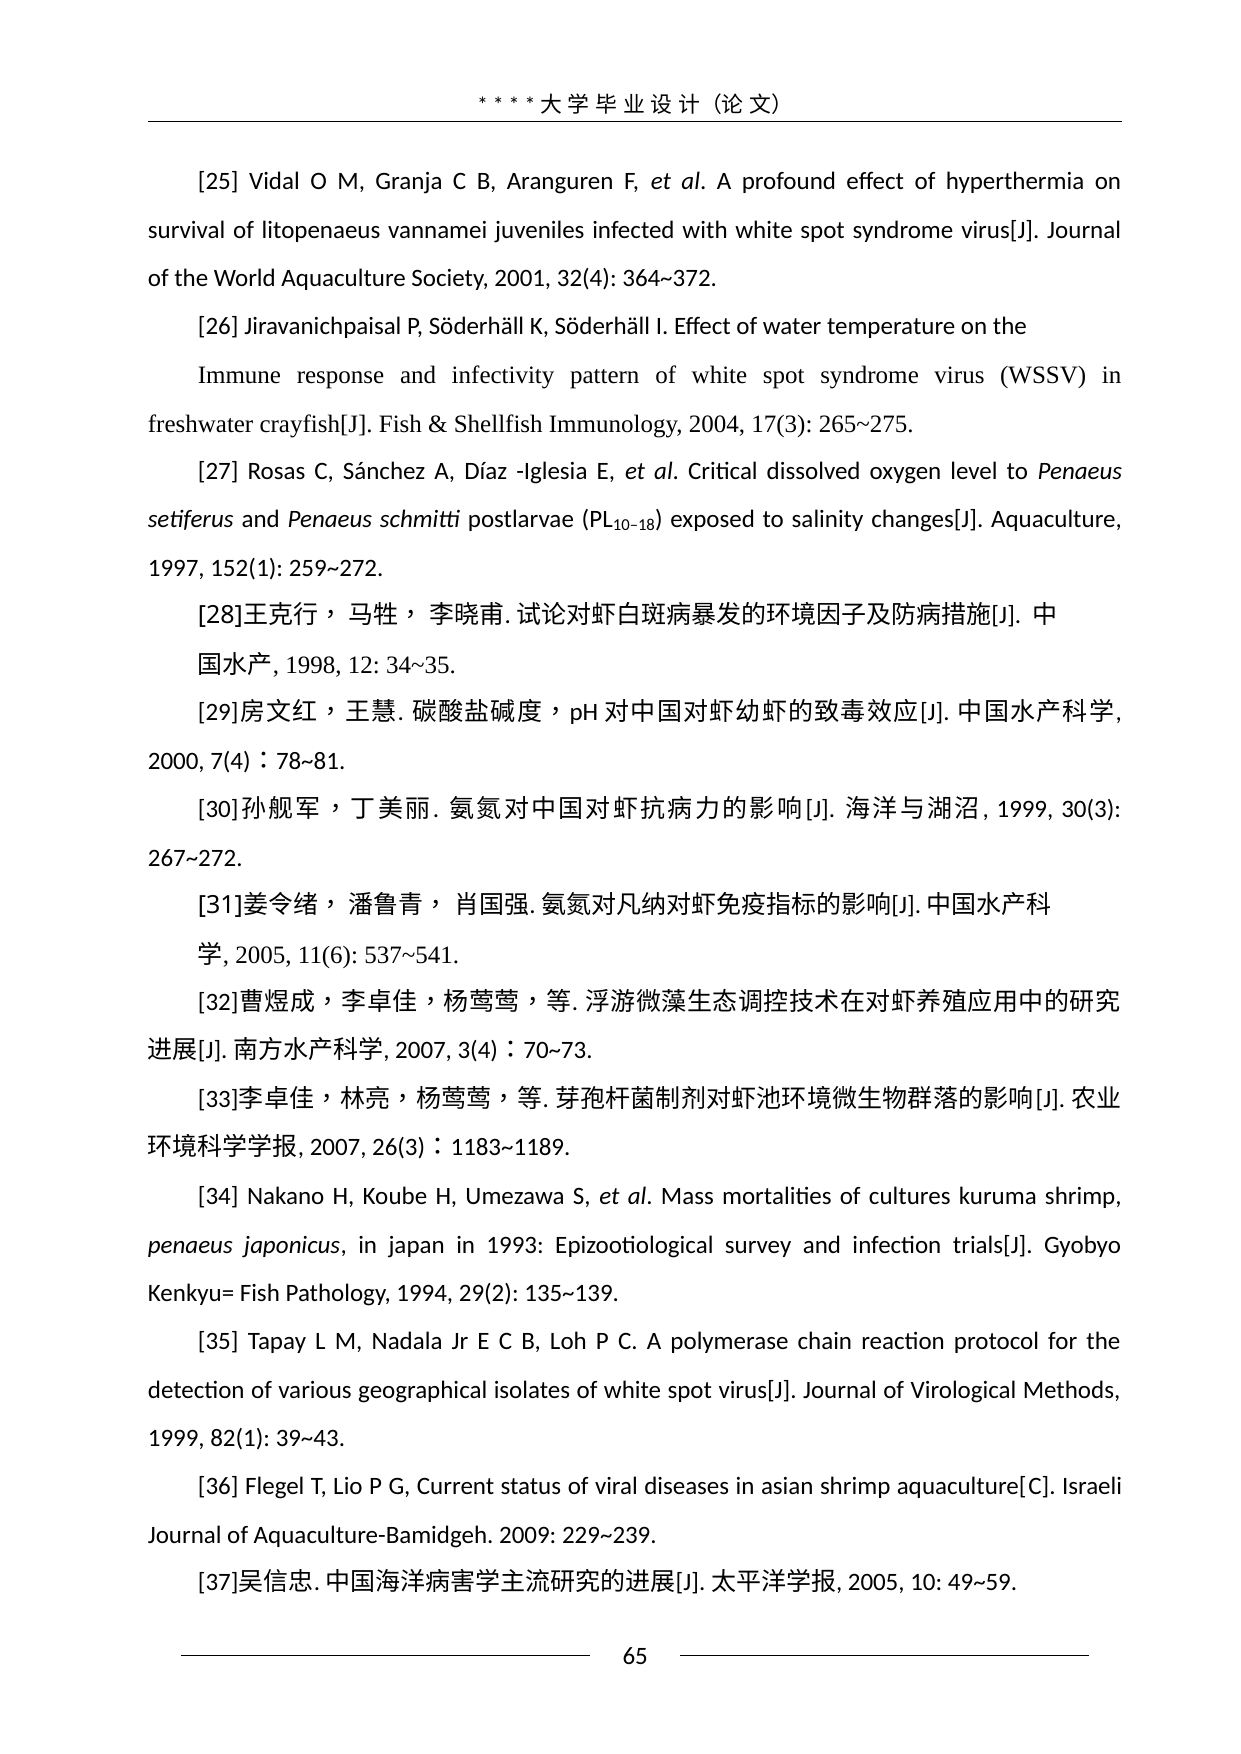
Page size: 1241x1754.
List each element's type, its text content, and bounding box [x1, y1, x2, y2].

text [37]吴信忠. 中国海洋病害学主流研究的进展[J]. 太平洋学报, 2005, 10: 49~59. [148, 1549, 1122, 1598]
text [31]姜令绪， 潘鲁青， 肖国强. 氨氮对凡纳对虾免疫指标的影响[J]. 中国水产科 [148, 873, 1122, 921]
text 国水产, 1998, 12: 34~35. [148, 631, 1122, 679]
text 学, 2005, 11(6): 537~541. [148, 921, 1122, 969]
text [28]王克行， 马牲， 李晓甫. 试论对虾白斑病暴发的环境因子及防病措施[J]. 中 [148, 583, 1122, 631]
text [35] Tapay L M, Nadala Jr E C B, Loh P C. A polymerase chain reaction protocol for the detection of various geographical isolates of white spot virus[J]. Journal of Virological Methods, 1999, 82(1): 39~43. [148, 1308, 1122, 1453]
text [34] Nakano H, Koube H, Umezawa S, et al. Mass mortalities of cultures kuruma shrimp, penaeus japonicus, in japan in 1993: Epizootiological survey and infection trials[J]. Gyobyo Kenkyu= Fish Pathology, 1994, 29(2): 135~139. [148, 1163, 1122, 1308]
text [27] Rosas C, Sánchez A, Díaz -Iglesia E, et al. Critical dissolved oxygen level to Penaeus setiferus and Penaeus schmitti postlarvae (PL10–18) exposed to salinity changes[J]. Aquaculture, 1997, 152(1): 259~272. [148, 438, 1122, 583]
text [25] Vidal O M, Granja C B, Aranguren F, et al. A profound effect of hyperthermia on survival of litopenaeus vannamei juveniles infected with white spot syndrome virus[J]. Journal of the World Aquaculture Society, 2001, 32(4): 364~372. [148, 148, 1122, 293]
text [32]曹煜成，李卓佳，杨莺莺，等. 浮游微藻生态调控技术在对虾养殖应用中的研究进展[J]. 南方水产科学, 2007, 3(4)：70~73. [148, 969, 1122, 1066]
text [33]李卓佳，林亮，杨莺莺，等. 芽孢杆菌制剂对虾池环境微生物群落的影响[J]. 农业环境科学学报, 2007, 26(3)：1183~1189. [148, 1066, 1122, 1163]
text [36] Flegel T, Lio P G, Current status of viral diseases in asian shrimp aquaculture[C]. Israeli Journal of Aquaculture-Bamidgeh. 2009: 229~239. [148, 1453, 1122, 1549]
text Immune response and infectivity pattern of white spot syndrome virus (WSSV) in freshwater crayfish[J]. Fish & Shellfish Immunology, 2004, 17(3): 265~275. [148, 341, 1122, 438]
text [30]孙舰军，丁美丽. 氨氮对中国对虾抗病力的影响[J]. 海洋与湖沼, 1999, 30(3): 267~272. [148, 776, 1122, 873]
text [26] Jiravanichpaisal P, Söderhäll K, Söderhäll I. Effect of water temperature on the [148, 293, 1122, 341]
text [29]房文红，王慧. 碳酸盐碱度，pH对中国对虾幼虾的致毒效应[J]. 中国水产科学, 2000, 7(4)：78~81. [148, 679, 1122, 776]
